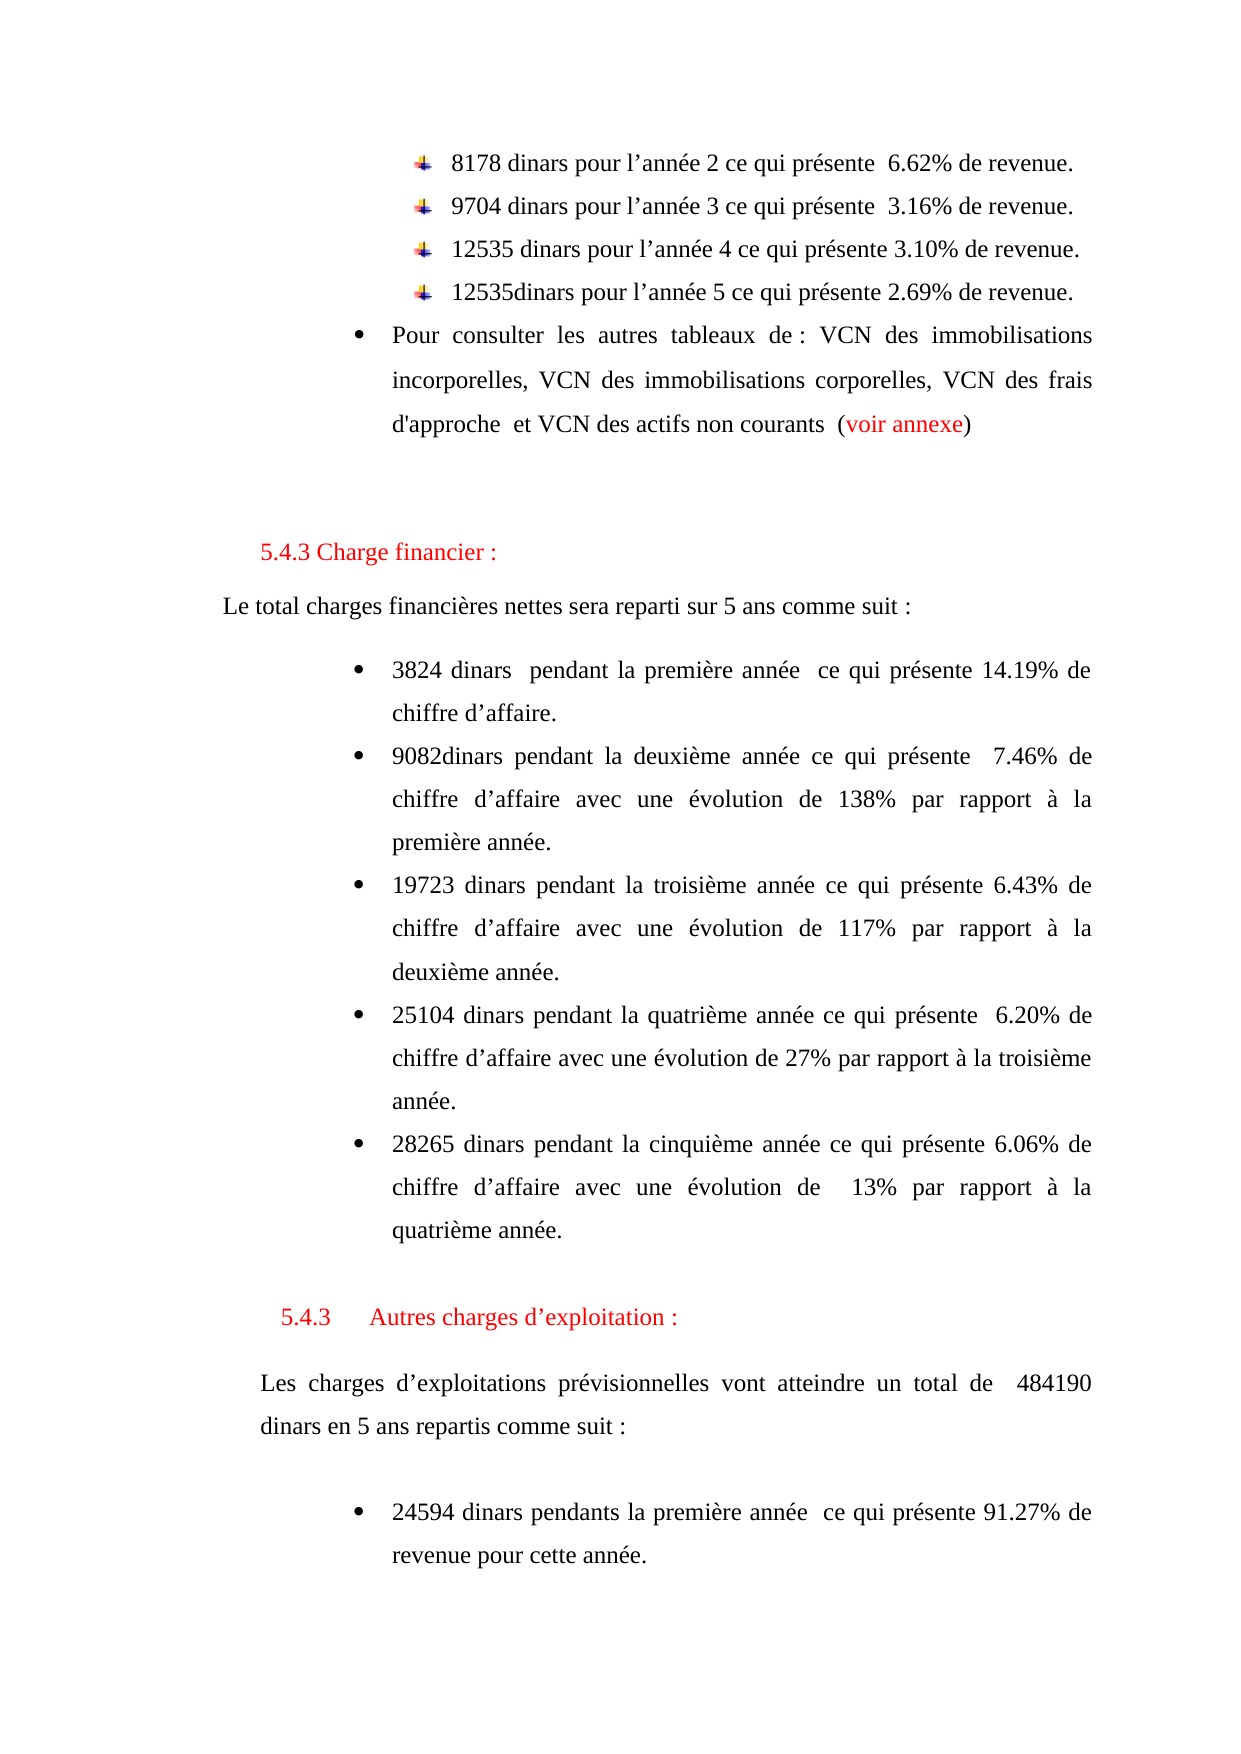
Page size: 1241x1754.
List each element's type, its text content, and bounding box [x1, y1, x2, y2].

text Le total charges financières nettes sera reparti sur 5 ans comme suit : [223, 591, 1093, 619]
picture [414, 154, 432, 171]
list 8178 dinars pour l’année 2 ce qui présente 6.62% de revenue. [414, 148, 1093, 176]
list 12535dinars pour l’année 5 ce qui présente 2.69% de revenue. [414, 277, 1093, 306]
list 28265 dinars pendant la cinquième année ce qui présente 6.06% de chiffre d’affaire avec une évolution de 13% par rapport à la quatrième année. [354, 1129, 1093, 1244]
list 19723 dinars pendant la troisième année ce qui présente 6.43% de chiffre d’affaire avec une évolution de 117% par rapport à la deuxième année. [354, 870, 1093, 985]
list 5.4.3 Charge financier : [260, 537, 1093, 566]
list Pour consulter les autres tableaux de : VCN des immobilisations incorporelles, VCN des immobilisations corporelles, VCN des frais d'approche et VCN des actifs non courants (voir annexe) [355, 320, 1093, 438]
list 9704 dinars pour l’année 3 ce qui présente 3.16% de revenue. [414, 191, 1093, 219]
list 9082dinars pendant la deuxième année ce qui présente 7.46% de chiffre d’affaire avec une évolution de 138% par rapport à la première année. [354, 741, 1093, 856]
list 24594 dinars pendants la première année ce qui présente 91.27% de revenue pour cette année. [354, 1497, 1093, 1569]
list 3824 dinars pendant la première année ce qui présente 14.19% de chiffre d’affaire. [354, 655, 1093, 727]
picture [414, 240, 432, 258]
list 12535 dinars pour l’année 4 ce qui présente 3.10% de revenue. [414, 234, 1093, 263]
list Autres charges d’exploitation : [281, 1302, 1093, 1330]
list 25104 dinars pendant la quatrième année ce qui présente 6.20% de chiffre d’affaire avec une évolution de 27% par rapport à la troisième année. [354, 1000, 1093, 1115]
picture [414, 197, 432, 215]
list Les charges d’exploitations prévisionnelles vont atteindre un total de 484190 dinars en 5 ans repartis comme suit : [260, 1368, 1093, 1439]
picture [414, 283, 432, 301]
